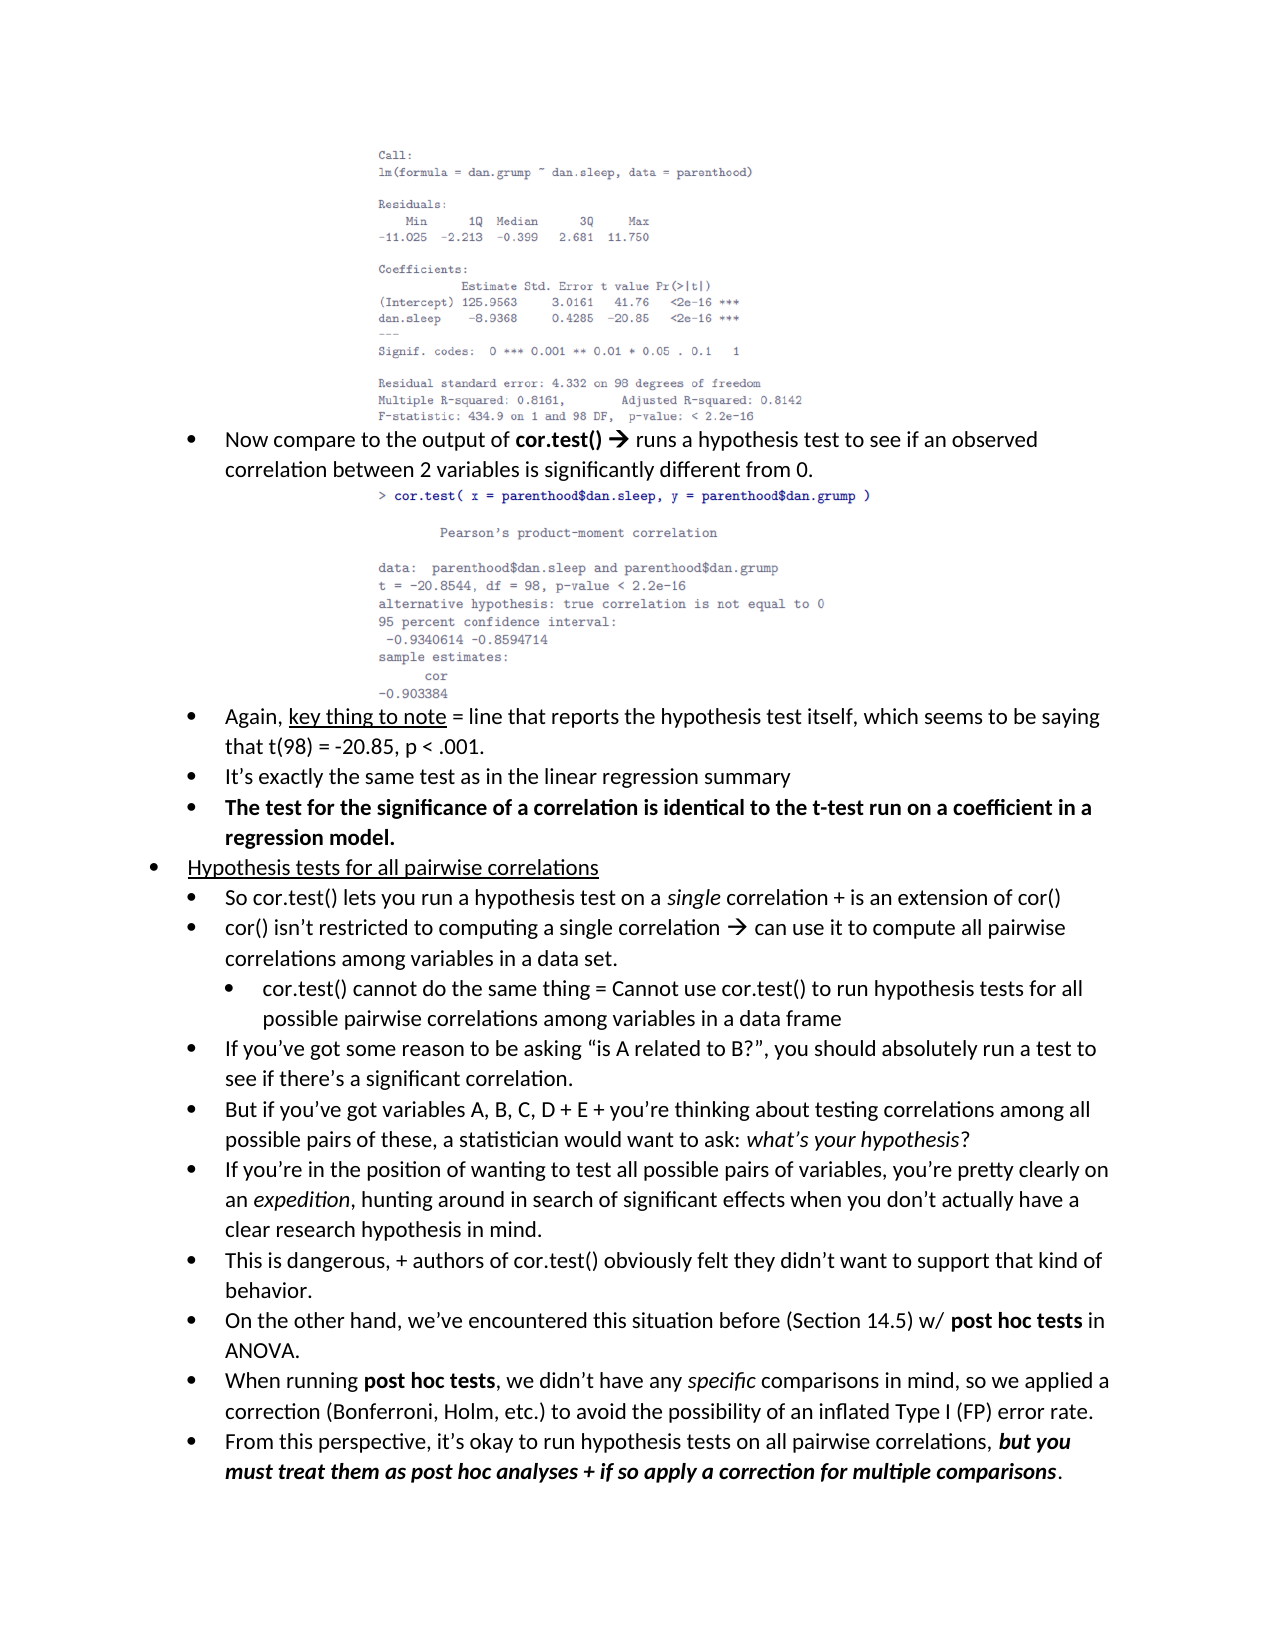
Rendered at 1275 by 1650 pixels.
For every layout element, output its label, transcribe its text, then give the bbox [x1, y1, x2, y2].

list cor.test() cannot do the same thing = Cannot use cor.test() to run hypothesis tests for all possible pairwise correlations among variables in a data frame [225, 974, 1125, 1032]
list If you’ve got some reason to be asking “is A related to B?”, you should absolutely run a test to see if there’s a significant correlation. [187, 1034, 1125, 1092]
list So cor.test() lets you run a hypothesis test on a single correlation + is an extension of cor() [187, 883, 1125, 911]
list Hypothesis tests for all pairwise correlations [150, 853, 1125, 881]
list The test for the significance of a correlation is identical to the t-test run on a coefficient in a regression model. [187, 793, 1125, 851]
list On the other hand, we’ve encountered this situation before (Section 14.5) w/ post hoc tests in ANOVA. [187, 1306, 1125, 1364]
list When running post hoc tests, we didn’t have any specific comparisons in mind, so we applied a correction (Bonferroni, Holm, etc.) to avoid the possibility of an inflated Type I (FP) error rate. [187, 1367, 1125, 1425]
list This is dangerous, + authors of cor.test() obviously felt they didn’t want to support that kind of behavior. [187, 1246, 1125, 1304]
list It’s exactly the same test as in the linear regression summary [187, 762, 1125, 790]
list If you’re in the position of wanting to test all possible pairs of variables, you’re pretty clearly on an expedition, hunting around in search of significant effects when you don’t actually have a clear research hypothesis in mind. [187, 1155, 1125, 1243]
picture [375, 485, 872, 700]
list From this perspective, it’s okay to run hypothesis tests on all pairwise correlations, but you must treat them as post hoc analyses + if so apply a correction for multiple comparisons. [187, 1427, 1125, 1485]
picture [375, 150, 808, 423]
list But if you’ve got variables A, B, C, D + E + you’re thinking about testing correlations among all possible pairs of these, a statistician would want to ask: what’s your hypothesis? [187, 1095, 1125, 1153]
list Again, key thing to note = line that reports the hypothesis test itself, which seems to be saying that t(98) = -20.85, p < .001. [187, 702, 1125, 760]
list cor() isn’t restricted to computing a single correlation can use it to compute all pairwise correlations among variables in a data set. [187, 913, 1125, 972]
list Now compare to the output of cor.test() runs a hypothesis test to see if an observed correlation between 2 variables is significantly different from 0. [187, 425, 1125, 483]
